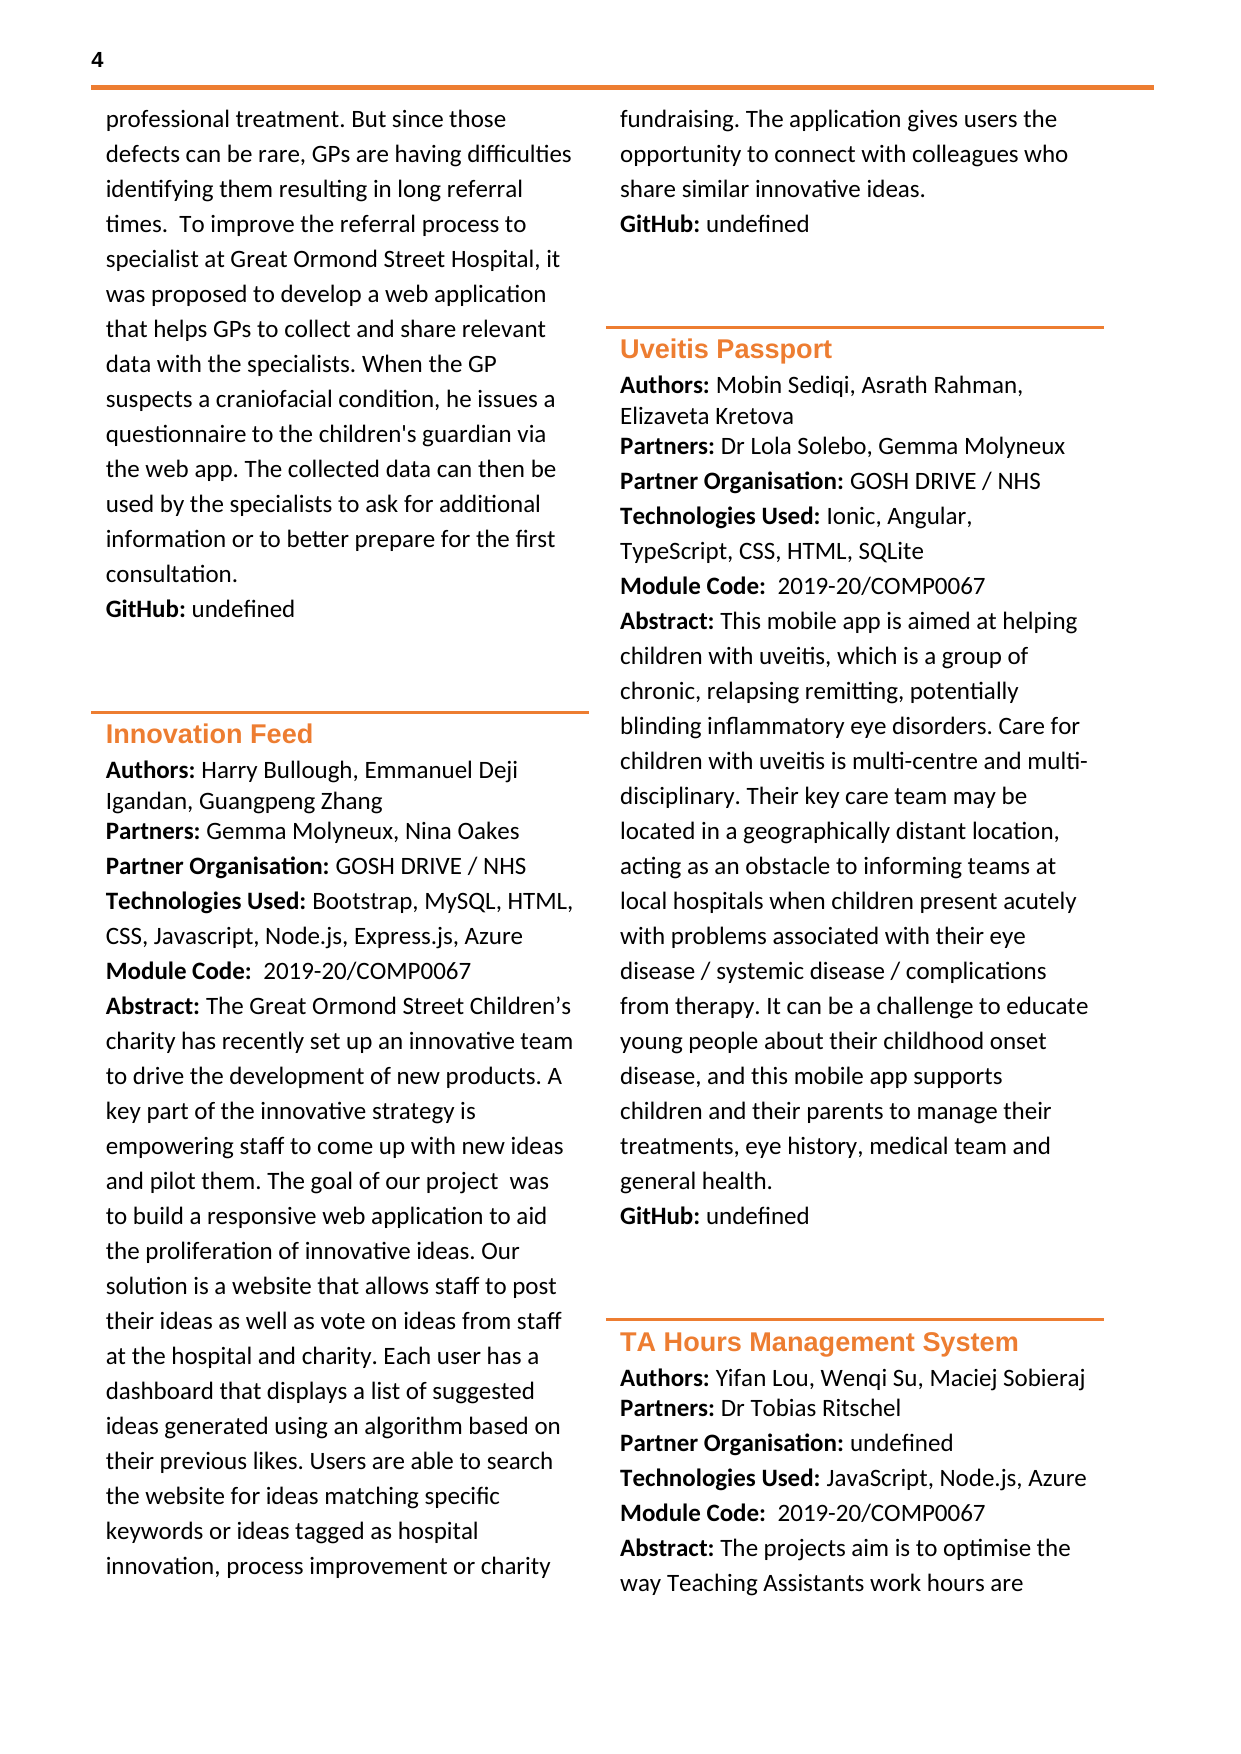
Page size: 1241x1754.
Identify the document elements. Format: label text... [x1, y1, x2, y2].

subtitle Innovation Feed [106, 718, 576, 749]
text Technologies Used: Ionic, Angular, TypeScript, CSS, HTML, SQLite [620, 500, 1090, 566]
subtitle Uveitis Passport [620, 333, 1090, 364]
text Module Code: 2019-20/COMP0067 [620, 1497, 1090, 1528]
text GitHub: undefined [106, 593, 576, 623]
text Partners: Dr Tobias Ritschel [620, 1392, 1090, 1423]
text Module Code: 2019-20/COMP0067 [106, 955, 576, 986]
text Partner Organisation: undefined [620, 1427, 1090, 1458]
text Authors: Yifan Lou, Wenqi Su, Maciej Sobieraj [620, 1362, 1090, 1392]
text Abstract: This mobile app is aimed at helping children with uveitis, which is a group of chronic, relapsing remitting, potentially blinding inflammatory eye disorders. Care for children with uveitis is multi-centre and multi-disciplinary. Their key care team may be located in a geographically distant location, acting as an obstacle to informing teams at local hospitals when children present acutely with problems associated with their eye disease / systemic disease / complications from therapy. It can be a challenge to educate young people about their childhood onset disease, and this mobile app supports children and their parents to manage their treatments, eye history, medical team and general health. [620, 605, 1090, 1196]
text Technologies Used: Bootstrap, MySQL, HTML, CSS, Javascript, Node.js, Express.js, Azure [106, 885, 576, 951]
text Module Code: 2019-20/COMP0067 [620, 570, 1090, 601]
text GitHub: undefined [620, 1200, 1090, 1231]
subtitle TA Hours Management System [620, 1326, 1090, 1357]
text Authors: Mobin Sediqi, Asrath Rahman, Elizaveta Kretova [620, 369, 1090, 430]
text Authors: Harry Bullough, Emmanuel Deji Igandan, Guangpeng Zhang [106, 754, 576, 815]
text Technologies Used: JavaScript, Node.js, Azure [620, 1462, 1090, 1493]
text Partners: Dr Lola Solebo, Gemma Molyneux [620, 430, 1090, 461]
text GitHub: undefined [620, 208, 1090, 238]
text Partners: Gemma Molyneux, Nina Oakes [106, 815, 576, 846]
text Partner Organisation: GOSH DRIVE / NHS [106, 850, 576, 881]
text Abstract: The Great Ormond Street Children’s charity has recently set up an innovative team to drive the development of new products. A key part of the innovative strategy is empowering staff to come up with new ideas and pilot them. The goal of our project was to build a responsive web application to aid the proliferation of innovative ideas. Our solution is a website that allows staff to post their ideas as well as vote on ideas from staff at the hospital and charity. Each user has a dashboard that displays a list of suggested ideas generated using an algorithm based on their previous likes. Users are able to search the website for ideas matching specific keywords or ideas tagged as hospital innovation, process improvement or charity fundraising. The application gives users the opportunity to connect with colleagues who share similar innovative ideas. [106, 990, 576, 1581]
text Partner Organisation: GOSH DRIVE / NHS [620, 465, 1090, 496]
